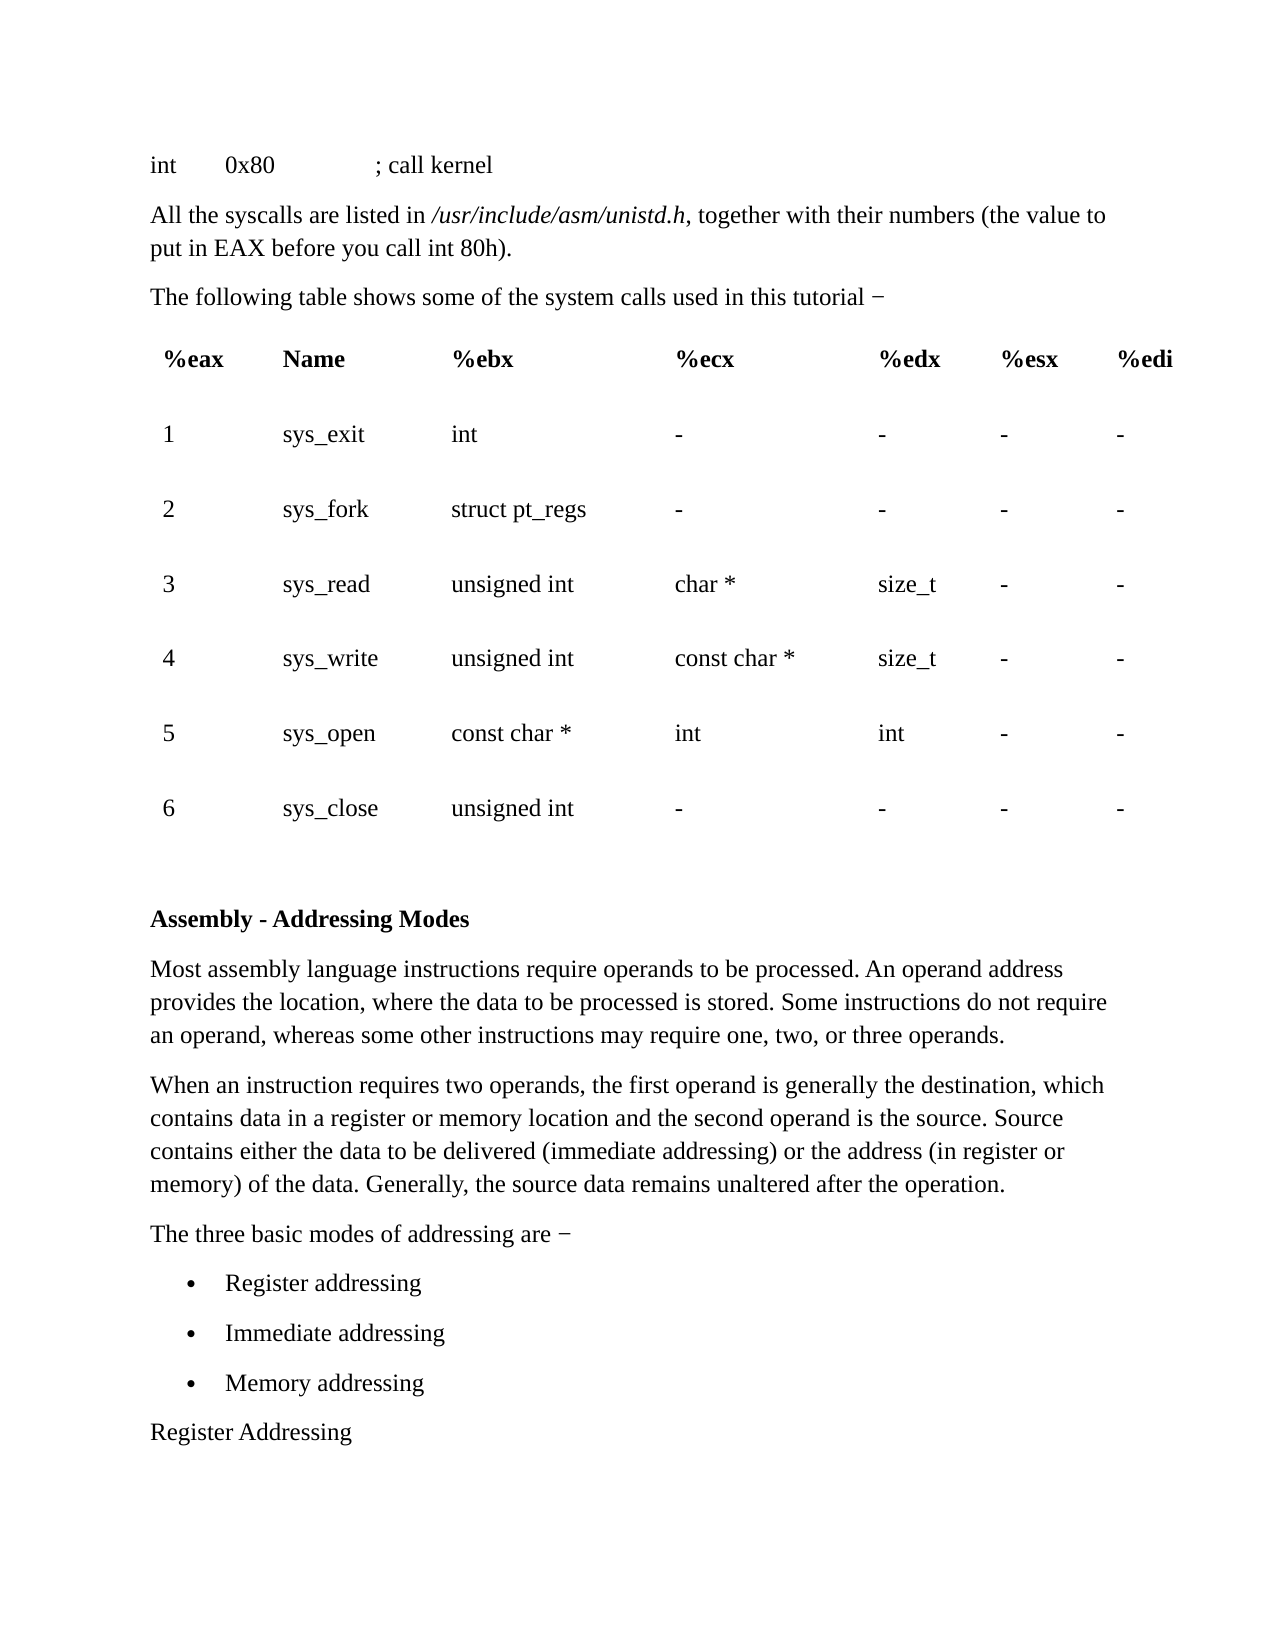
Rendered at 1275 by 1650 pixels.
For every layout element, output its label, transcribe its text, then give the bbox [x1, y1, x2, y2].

table_cell unsigned int [439, 780, 662, 855]
text Most assembly language instructions require operands to be processed. An operand address provides the location, where the data to be processed is stored. Some instructions do not require an operand, whereas some other instructions may require one, two, or three operands. [150, 954, 1125, 1049]
table_cell size_t [865, 556, 987, 631]
table_cell - [662, 481, 865, 556]
table_cell - [987, 780, 1103, 855]
table_cell unsigned int [439, 631, 662, 706]
table_cell 6 [150, 780, 270, 855]
table_cell struct pt_regs [439, 481, 662, 556]
list Memory addressing [187, 1368, 1125, 1397]
table_cell - [865, 407, 987, 481]
table_cell - [662, 407, 865, 481]
table_cell sys_read [270, 556, 438, 631]
table_cell - [865, 481, 987, 556]
list Register addressing [187, 1268, 1125, 1297]
list Immediate addressing [187, 1318, 1125, 1347]
table_cell - [1104, 556, 1218, 631]
table_cell 4 [150, 631, 270, 706]
table_cell - [1104, 481, 1218, 556]
table_cell unsigned int [439, 556, 662, 631]
table_cell - [987, 556, 1103, 631]
table_cell - [1104, 631, 1218, 706]
table_header %edx [865, 332, 987, 407]
text int 0x80 ; call kernel [150, 150, 1125, 179]
table_header %ebx [439, 332, 662, 407]
table_cell - [1104, 780, 1218, 855]
table_cell sys_write [270, 631, 438, 706]
table_cell - [987, 407, 1103, 481]
table_cell const char * [439, 706, 662, 780]
text Register Addressing [150, 1417, 1125, 1446]
table_cell 5 [150, 706, 270, 780]
table_cell 1 [150, 407, 270, 481]
table_cell - [865, 780, 987, 855]
table_cell sys_open [270, 706, 438, 780]
text The three basic modes of addressing are − [150, 1219, 1125, 1247]
table_cell - [987, 706, 1103, 780]
table_cell int [439, 407, 662, 481]
table_cell - [1104, 407, 1218, 481]
table_header %eax [150, 332, 270, 407]
text The following table shows some of the system calls used in this tutorial − [150, 282, 1125, 311]
table_cell - [987, 481, 1103, 556]
table_cell sys_close [270, 780, 438, 855]
table_cell char * [662, 556, 865, 631]
table_cell const char * [662, 631, 865, 706]
table_cell 3 [150, 556, 270, 631]
table_cell sys_exit [270, 407, 438, 481]
table_cell size_t [865, 631, 987, 706]
table_cell sys_fork [270, 481, 438, 556]
table_cell 2 [150, 481, 270, 556]
table_header Name [270, 332, 438, 407]
table_header %ecx [662, 332, 865, 407]
table_cell - [987, 631, 1103, 706]
table_cell int [865, 706, 987, 780]
table_cell - [662, 780, 865, 855]
table_cell - [1104, 706, 1218, 780]
table_header %esx [987, 332, 1103, 407]
text All the syscalls are listed in /usr/include/asm/unistd.h, together with their numbers (the value to put in EAX before you call int 80h). [150, 200, 1125, 261]
text When an instruction requires two operands, the first operand is generally the destination, which contains data in a register or memory location and the second operand is the source. Source contains either the data to be delivered (immediate addressing) or the address (in register or memory) of the data. Generally, the source data remains unaltered after the operation. [150, 1070, 1125, 1198]
text Assembly - Addressing Modes [150, 904, 1125, 933]
table_header %edi [1104, 332, 1218, 407]
table_cell int [662, 706, 865, 780]
